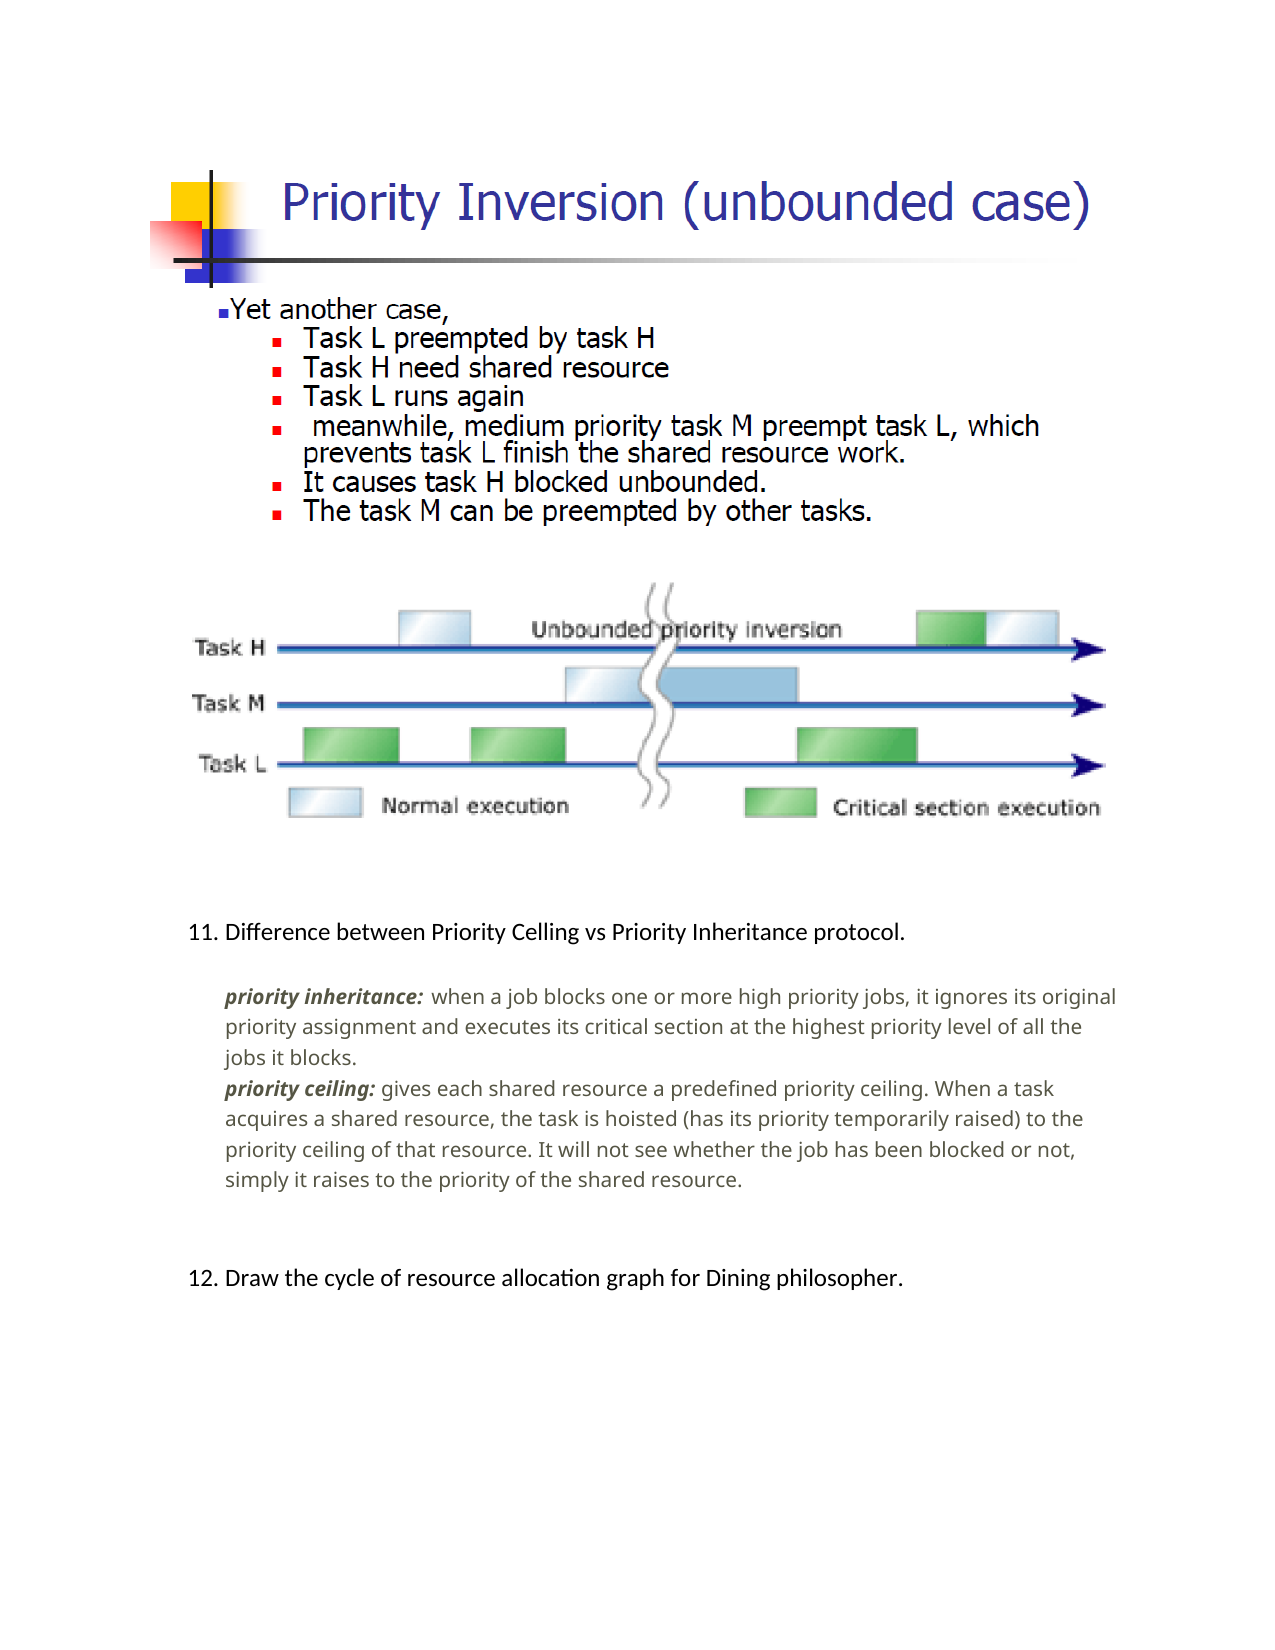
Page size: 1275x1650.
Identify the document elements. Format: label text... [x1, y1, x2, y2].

list priority inheritance: when a job blocks one or more high priority jobs, it ignores its original priority assignment and executes its critical section at the highest priority level of all the jobs it blocks. priority ceiling: gives each shared resource a predefined priority ceiling. When a task acquires a shared resource, the task is hoisted (has its priority temporarily raised) to the priority ceiling of that resource. It will not see whether the job has been blocked or not, simply it raises to the priority of the shared resource. [225, 982, 1125, 1194]
list Difference between Priority Celling vs Priority Inheritance protocol. [187, 916, 1125, 947]
list Draw the cycle of resource allocation graph for Dining philosopher. [187, 1262, 1125, 1293]
picture [150, 150, 1125, 848]
